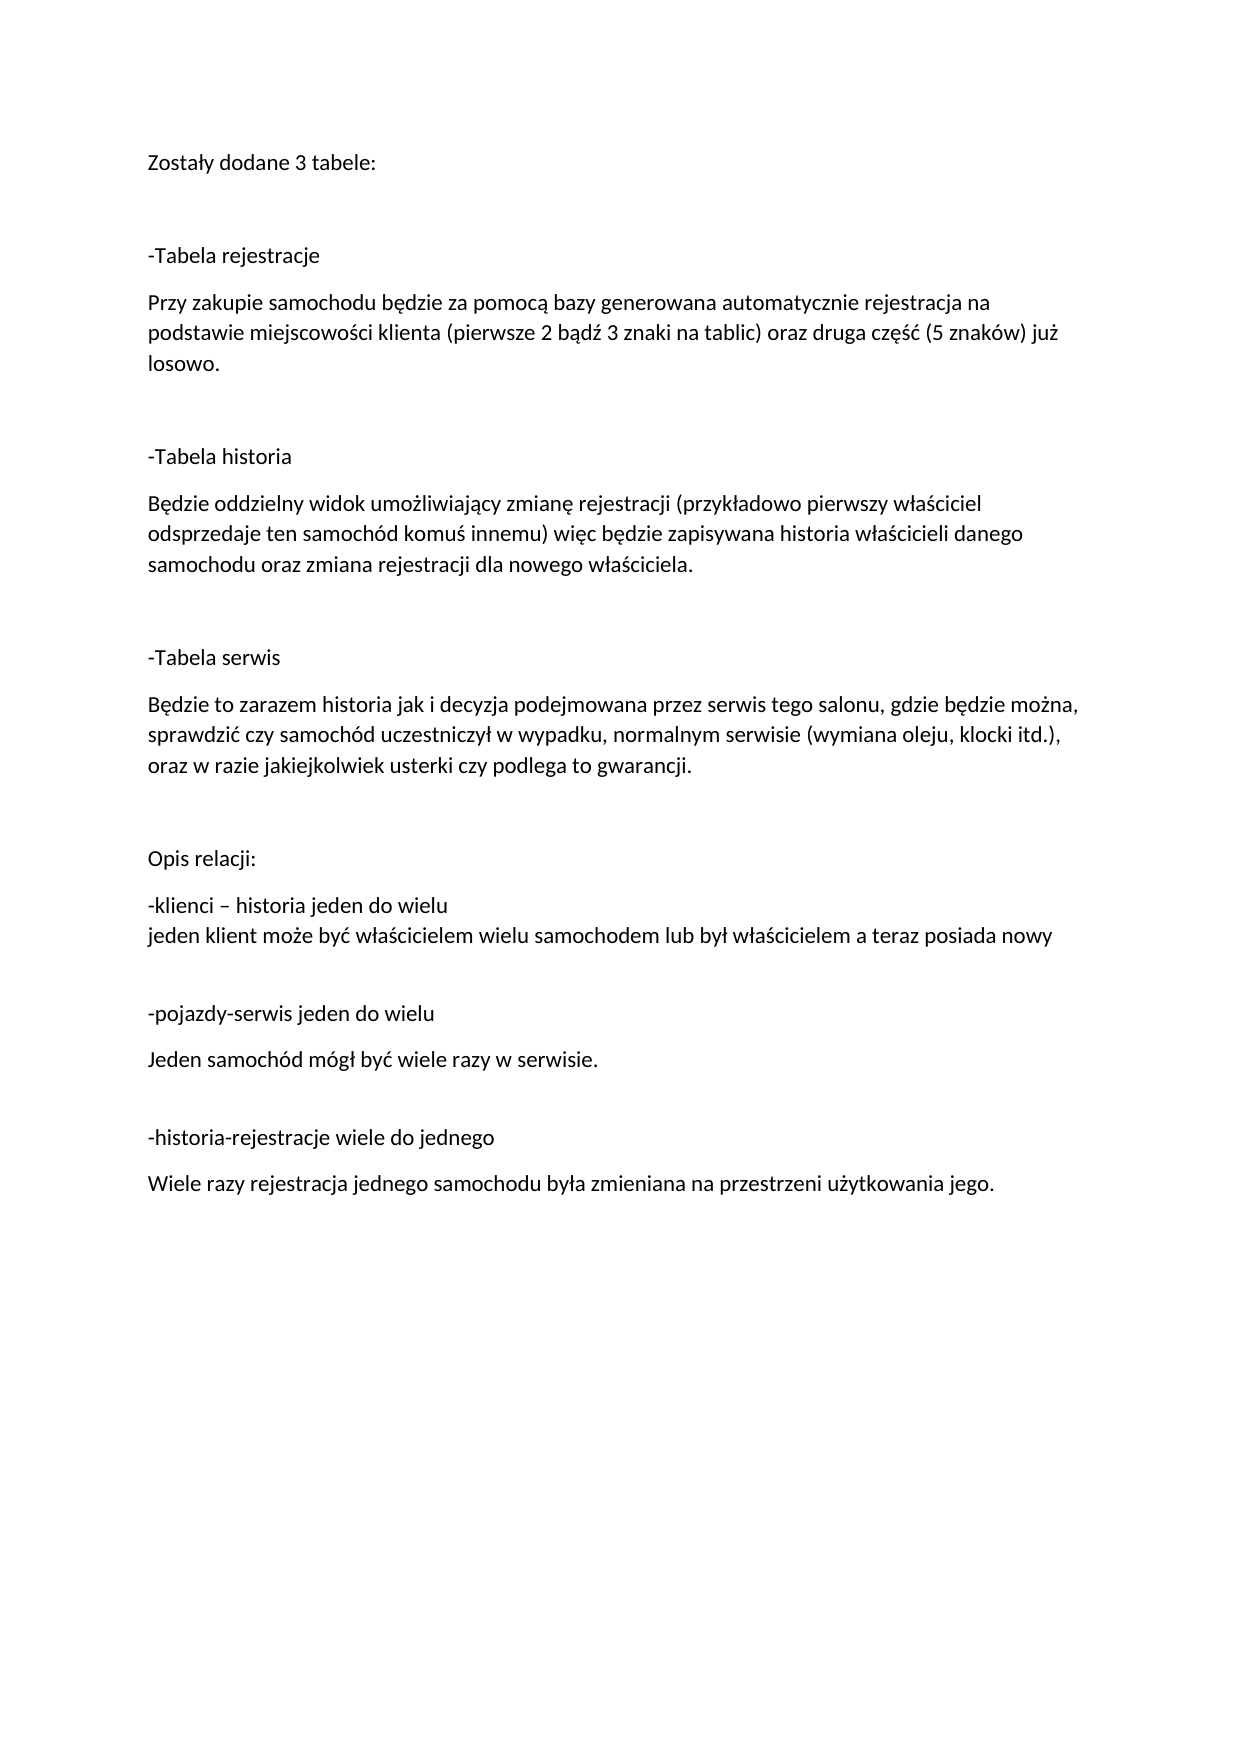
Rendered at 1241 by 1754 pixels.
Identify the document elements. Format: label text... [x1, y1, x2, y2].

text Wiele razy rejestracja jednego samochodu była zmieniana na przestrzeni użytkowania jego. [148, 1169, 1093, 1197]
text Opis relacji: [148, 844, 1093, 872]
text Będzie oddzielny widok umożliwiający zmianę rejestracji (przykładowo pierwszy właściciel odsprzedaje ten samochód komuś innemu) więc będzie zapisywana historia właścicieli danego samochodu oraz zmiana rejestracji dla nowego właściciela. [148, 489, 1093, 578]
text -historia-rejestracje wiele do jednego [148, 1123, 1093, 1151]
text -Tabela serwis [148, 643, 1093, 671]
text Jeden samochód mógł być wiele razy w serwisie. [148, 1046, 1093, 1104]
text Zostały dodane 3 tabele: [148, 148, 1093, 176]
text Będzie to zarazem historia jak i decyzja podejmowana przez serwis tego salonu, gdzie będzie można, sprawdzić czy samochód uczestniczył w wypadku, normalnym serwisie (wymiana oleju, klocki itd.), oraz w razie jakiejkolwiek usterki czy podlega to gwarancji. [148, 690, 1093, 779]
text -klienci – historia jeden do wielu jeden klient może być właścicielem wielu samochodem lub był właścicielem a teraz posiada nowy [148, 891, 1093, 980]
text -Tabela historia [148, 442, 1093, 470]
text -Tabela rejestracje [148, 241, 1093, 269]
text Przy zakupie samochodu będzie za pomocą bazy generowana automatycznie rejestracja na podstawie miejscowości klienta (pierwsze 2 bądź 3 znaki na tablic) oraz druga część (5 znaków) już losowo. [148, 288, 1093, 377]
text -pojazdy-serwis jeden do wielu [148, 999, 1093, 1027]
